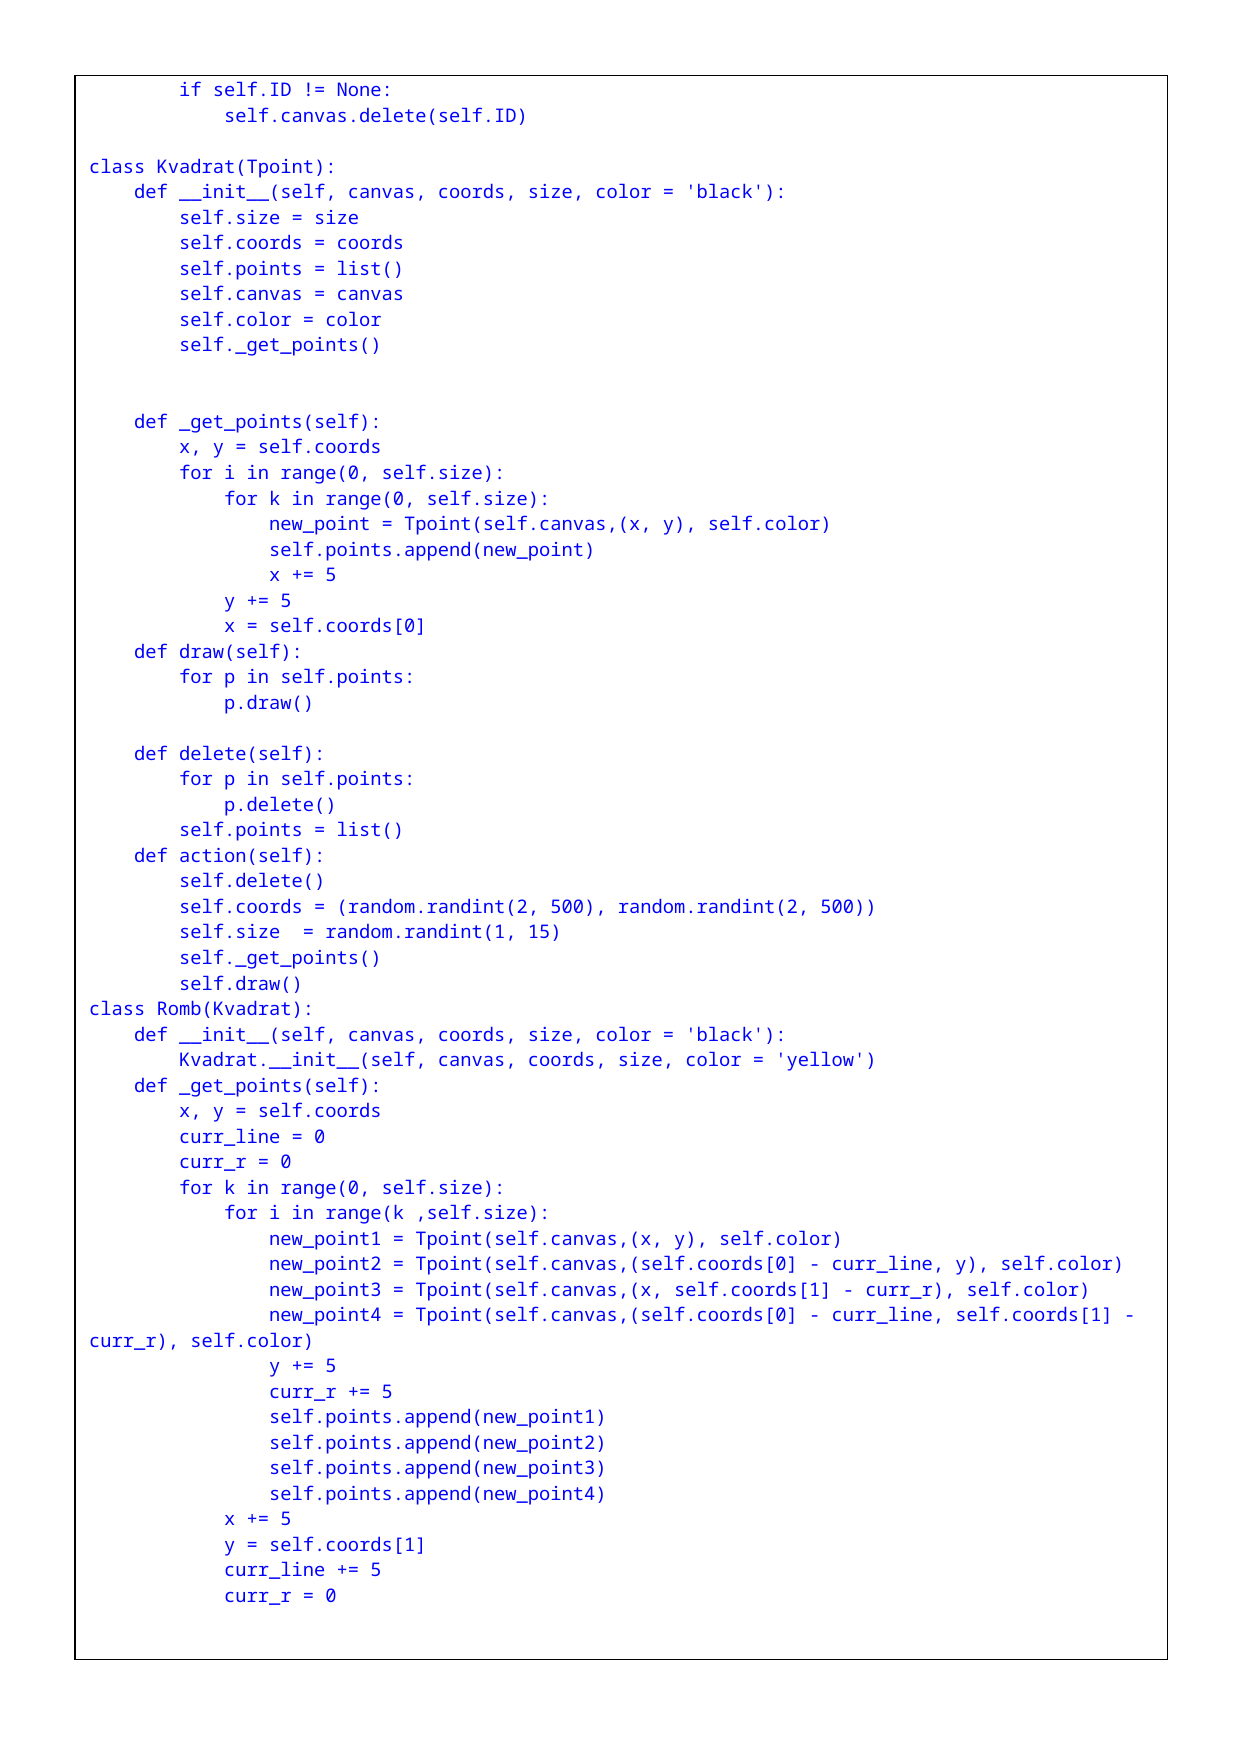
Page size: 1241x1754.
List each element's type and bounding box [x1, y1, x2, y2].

table_cell [76, 76, 1167, 1659]
